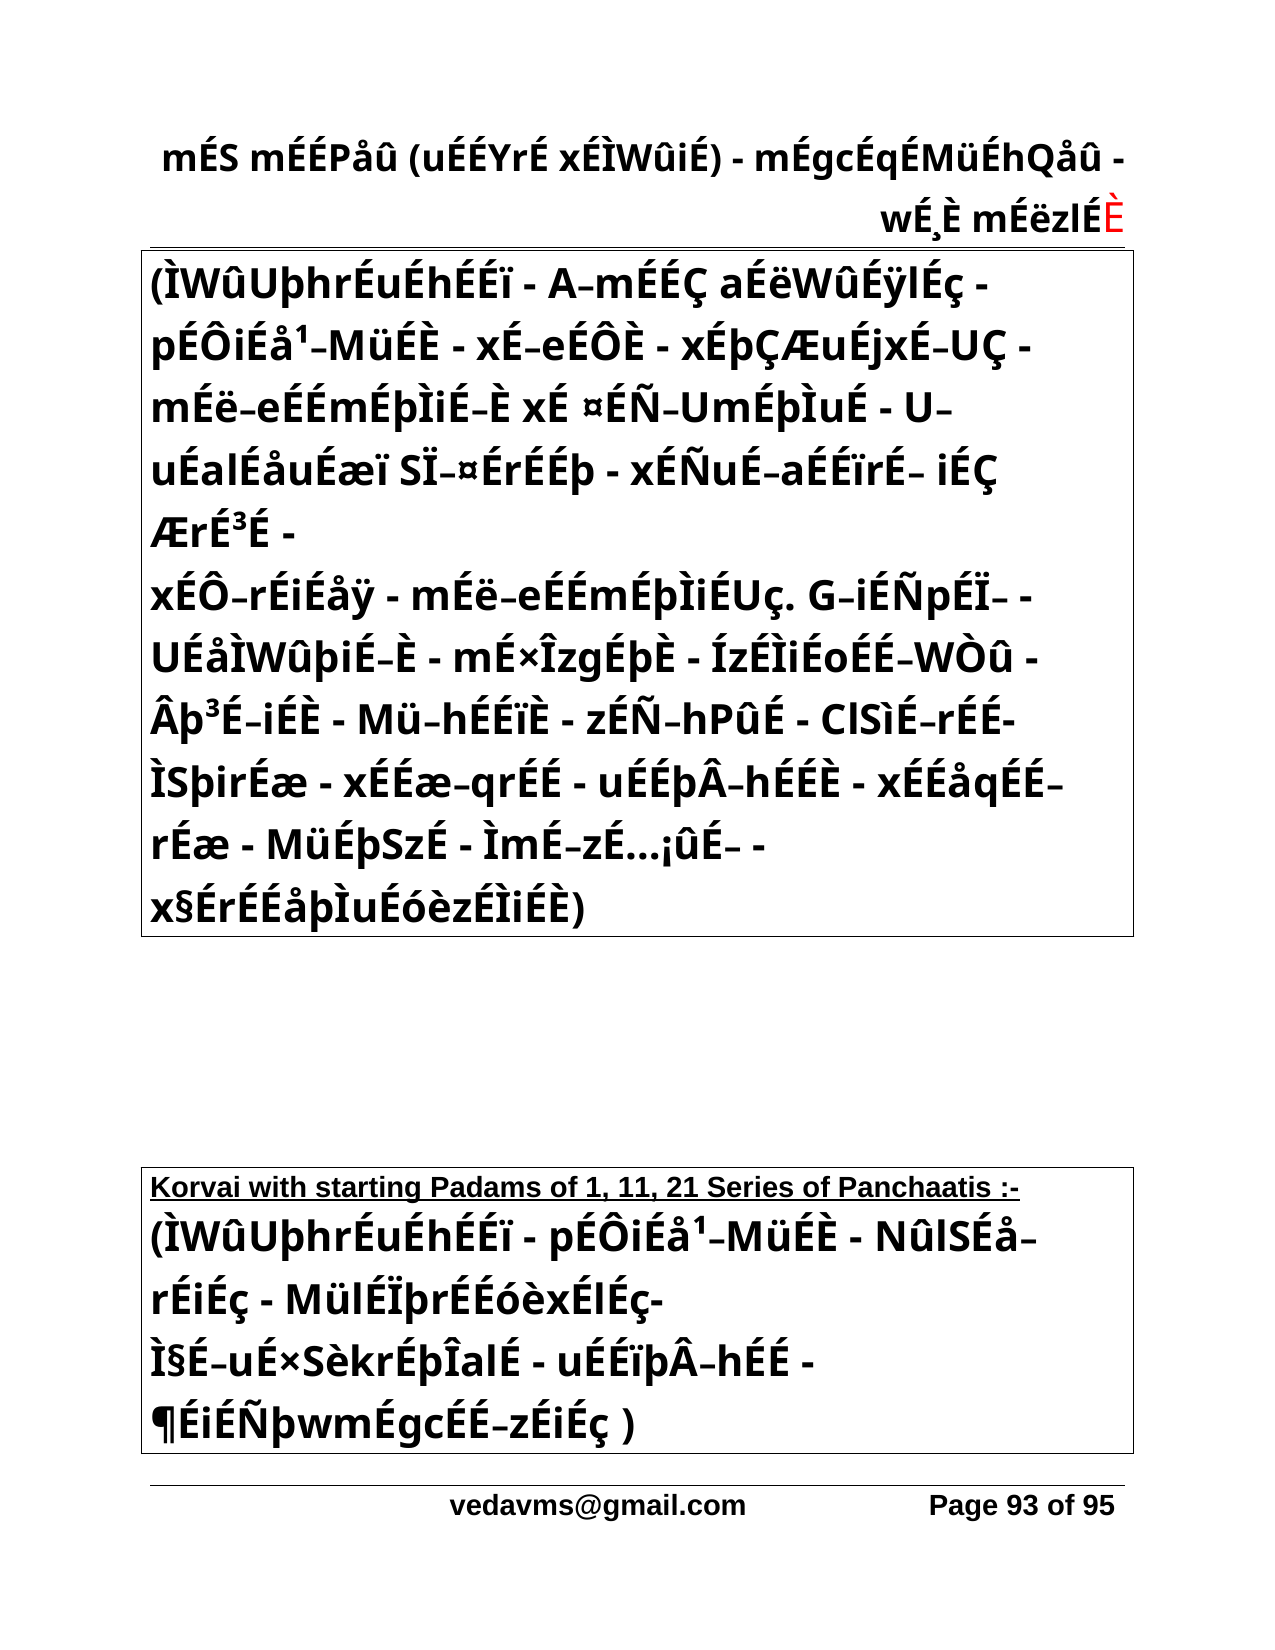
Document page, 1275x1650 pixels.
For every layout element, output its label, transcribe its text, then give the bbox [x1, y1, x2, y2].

text (ÌWûUþhrÉuÉhÉÉï - pÉÔiÉå¹–MüÉÈ - NûlSÉå– rÉiÉç - MülÉÏþrÉÉóèxÉlÉç- [142, 1204, 1133, 1326]
text Ì§É–uÉ×SèkrÉþÎalÉ - uÉÉïþÂ–hÉÉ - ¶ÉiÉÑþwmÉgcÉÉ–zÉiÉç ) [142, 1329, 1133, 1453]
text Korvai with starting Padams of 1, 11, 21 Series of Panchaatis :- [142, 1168, 1133, 1204]
text xÉÔ–rÉiÉåÿ - mÉë–eÉÉmÉþÌiÉUç. G–iÉÑpÉÏ– - UÉåÌWûþiÉ–È - mÉ×ÎzgÉþÈ - ÍzÉÌiÉoÉÉ–WÒû - Âþ³É–iÉÈ - Mü–hÉÉïÈ - zÉÑ–hPûÉ - ClSìÉ–rÉÉ- ÌSþirÉæ - xÉÉæ–qrÉÉ - uÉÉþÂ–hÉÉÈ - xÉÉåqÉÉ–rÉæ - MüÉþSzÉ - ÌmÉ–zÉ…¡ûÉ– - x§ÉrÉÉåþÌuÉóèzÉÌiÉÈ) [142, 562, 1133, 936]
